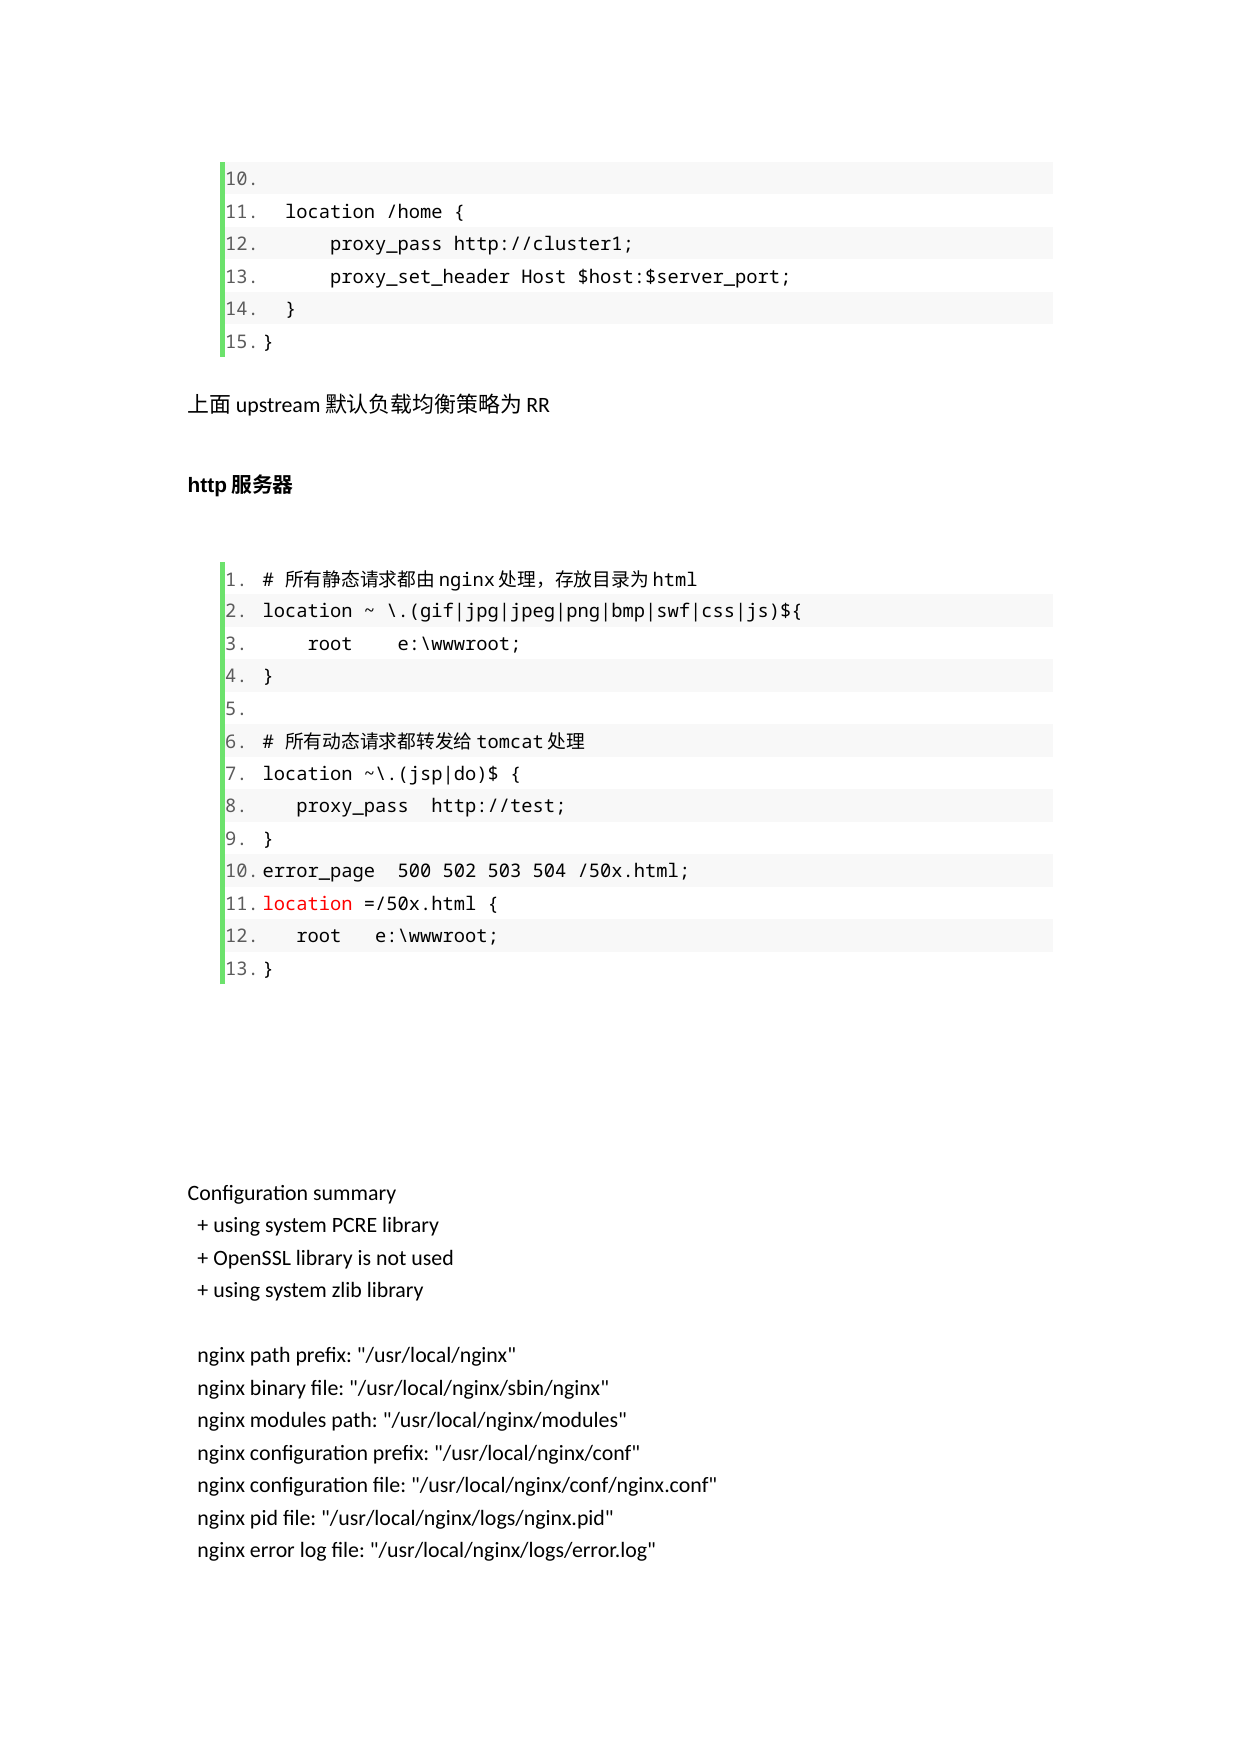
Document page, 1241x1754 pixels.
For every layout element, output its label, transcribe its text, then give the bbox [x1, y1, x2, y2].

list } [225, 952, 1053, 984]
list root e:\wwwroot; [225, 919, 1053, 952]
list proxy_pass http://cluster1; [225, 227, 1053, 259]
text nginx pid file: "/usr/local/nginx/logs/nginx.pid" [187, 1501, 1053, 1533]
text nginx configuration prefix: "/usr/local/nginx/conf" [187, 1436, 1053, 1468]
list root e:\wwwroot; [225, 627, 1053, 659]
text nginx path prefix: "/usr/local/nginx" [187, 1338, 1053, 1371]
text nginx binary file: "/usr/local/nginx/sbin/nginx" [187, 1371, 1053, 1403]
list } [225, 292, 1053, 324]
list } [225, 659, 1053, 692]
text nginx modules path: "/usr/local/nginx/modules" [187, 1403, 1053, 1436]
list error_page 500 502 503 504 /50x.html; [225, 854, 1053, 887]
text nginx error log file: "/usr/local/nginx/logs/error.log" [187, 1533, 1053, 1566]
list # 所有动态请求都转发给tomcat处理 [225, 724, 1053, 757]
list location ~\.(jsp|do)$ { [225, 757, 1053, 789]
text Configuration summary [187, 1176, 1053, 1208]
list proxy_pass http://test; [225, 789, 1053, 822]
text nginx configuration file: "/usr/local/nginx/conf/nginx.conf" [187, 1468, 1053, 1501]
text + using system PCRE library [187, 1208, 1053, 1241]
list } [225, 822, 1053, 854]
list location =/50x.html { [225, 887, 1053, 919]
list # 所有静态请求都由nginx处理，存放目录为html [225, 562, 1053, 594]
text + using system zlib library [187, 1273, 1053, 1306]
list } [225, 324, 1053, 357]
text 上面upstream默认负载均衡策略为RR [187, 386, 1053, 419]
list location ~ \.(gif|jpg|jpeg|png|bmp|swf|css|js)${ [225, 594, 1053, 627]
text + OpenSSL library is not used [187, 1241, 1053, 1273]
list location /home { [225, 194, 1053, 227]
text http服务器 [187, 467, 1053, 500]
list proxy_set_header Host $host:$server_port; [225, 259, 1053, 292]
